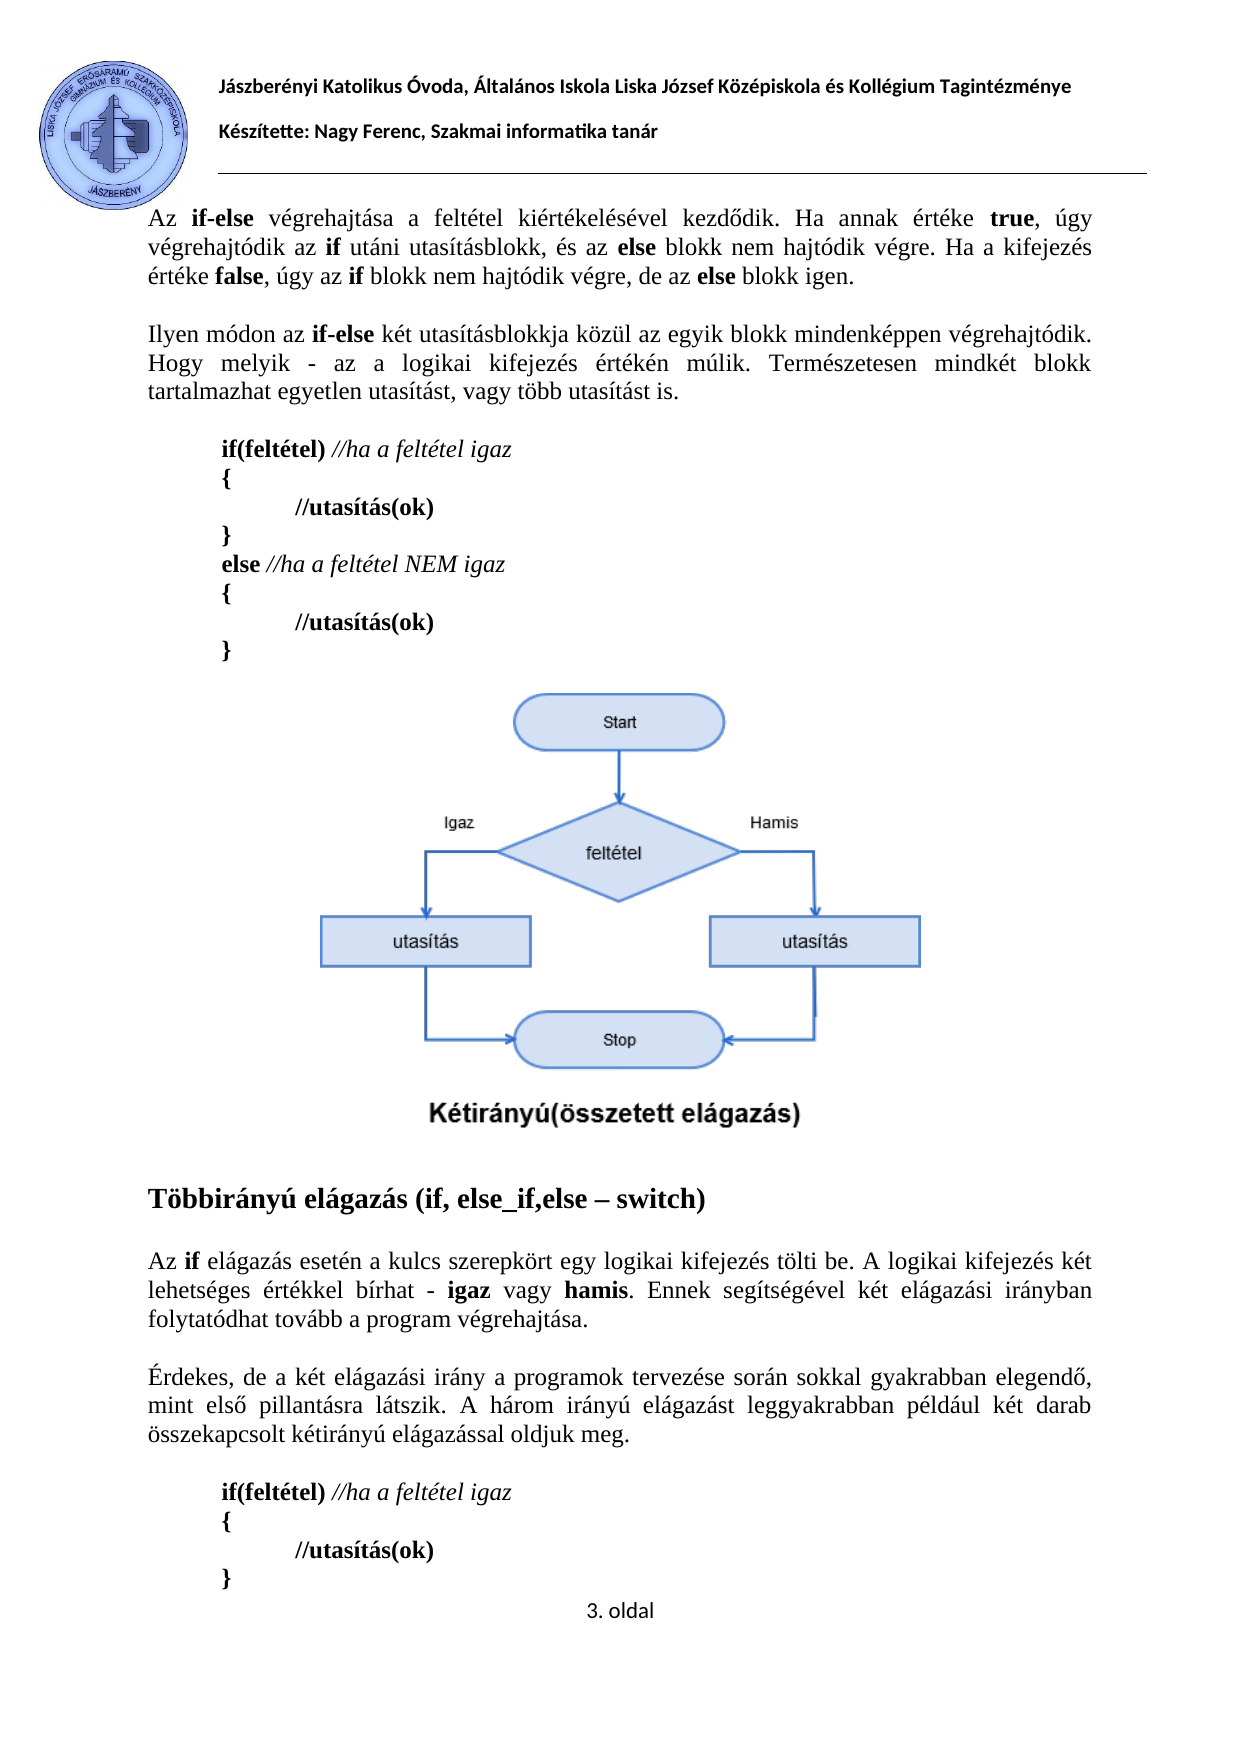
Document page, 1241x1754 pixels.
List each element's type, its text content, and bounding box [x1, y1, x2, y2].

text { [221, 578, 1093, 607]
text Az if elágazás esetén a kulcs szerepkört egy logikai kifejezés tölti be. A logikai kifejezés két lehetséges értékkel bírhat - igaz vagy hamis. Ennek segítségével két elágazási irányban folytatódhat tovább a program végrehajtása. [148, 1246, 1093, 1333]
text Ilyen módon az if-else két utasításblokkja közül az egyik blokk mindenképpen végrehajtódik. Hogy melyik - az a logikai kifejezés értékén múlik. Természetesen mindkét blokk tartalmazhat egyetlen utasítást, vagy több utasítást is. [148, 319, 1093, 405]
text else //ha a feltétel NEM igaz [221, 549, 1093, 578]
text { [221, 463, 1093, 492]
text //utasítás(ok) [221, 1535, 1093, 1563]
text } [221, 636, 1093, 664]
text { [221, 1506, 1093, 1535]
picture [320, 693, 921, 1129]
text Többirányú elágazás (if, else_if,else – switch) [148, 1181, 1093, 1214]
text Érdekes, de a két elágazási irány a programok tervezése során sokkal gyakrabban elegendő, mint első pillantásra látszik. A három irányú elágazást leggyakrabban például két darab összekapcsolt kétirányú elágazással oldjuk meg. [148, 1362, 1093, 1448]
text if(feltétel) //ha a feltétel igaz [221, 1477, 1093, 1506]
text Az if-else végrehajtása a feltétel kiértékelésével kezdődik. Ha annak értéke true, úgy végrehajtódik az if utáni utasításblokk, és az else blokk nem hajtódik végre. Ha a kifejezés értéke false, úgy az if blokk nem hajtódik végre, de az else blokk igen. [148, 203, 1093, 290]
text } [221, 521, 1093, 549]
text //utasítás(ok) [221, 607, 1093, 636]
picture [39, 61, 188, 210]
text //utasítás(ok) [221, 492, 1093, 521]
text if(feltétel) //ha a feltétel igaz [221, 434, 1093, 463]
text } [221, 1563, 1093, 1592]
